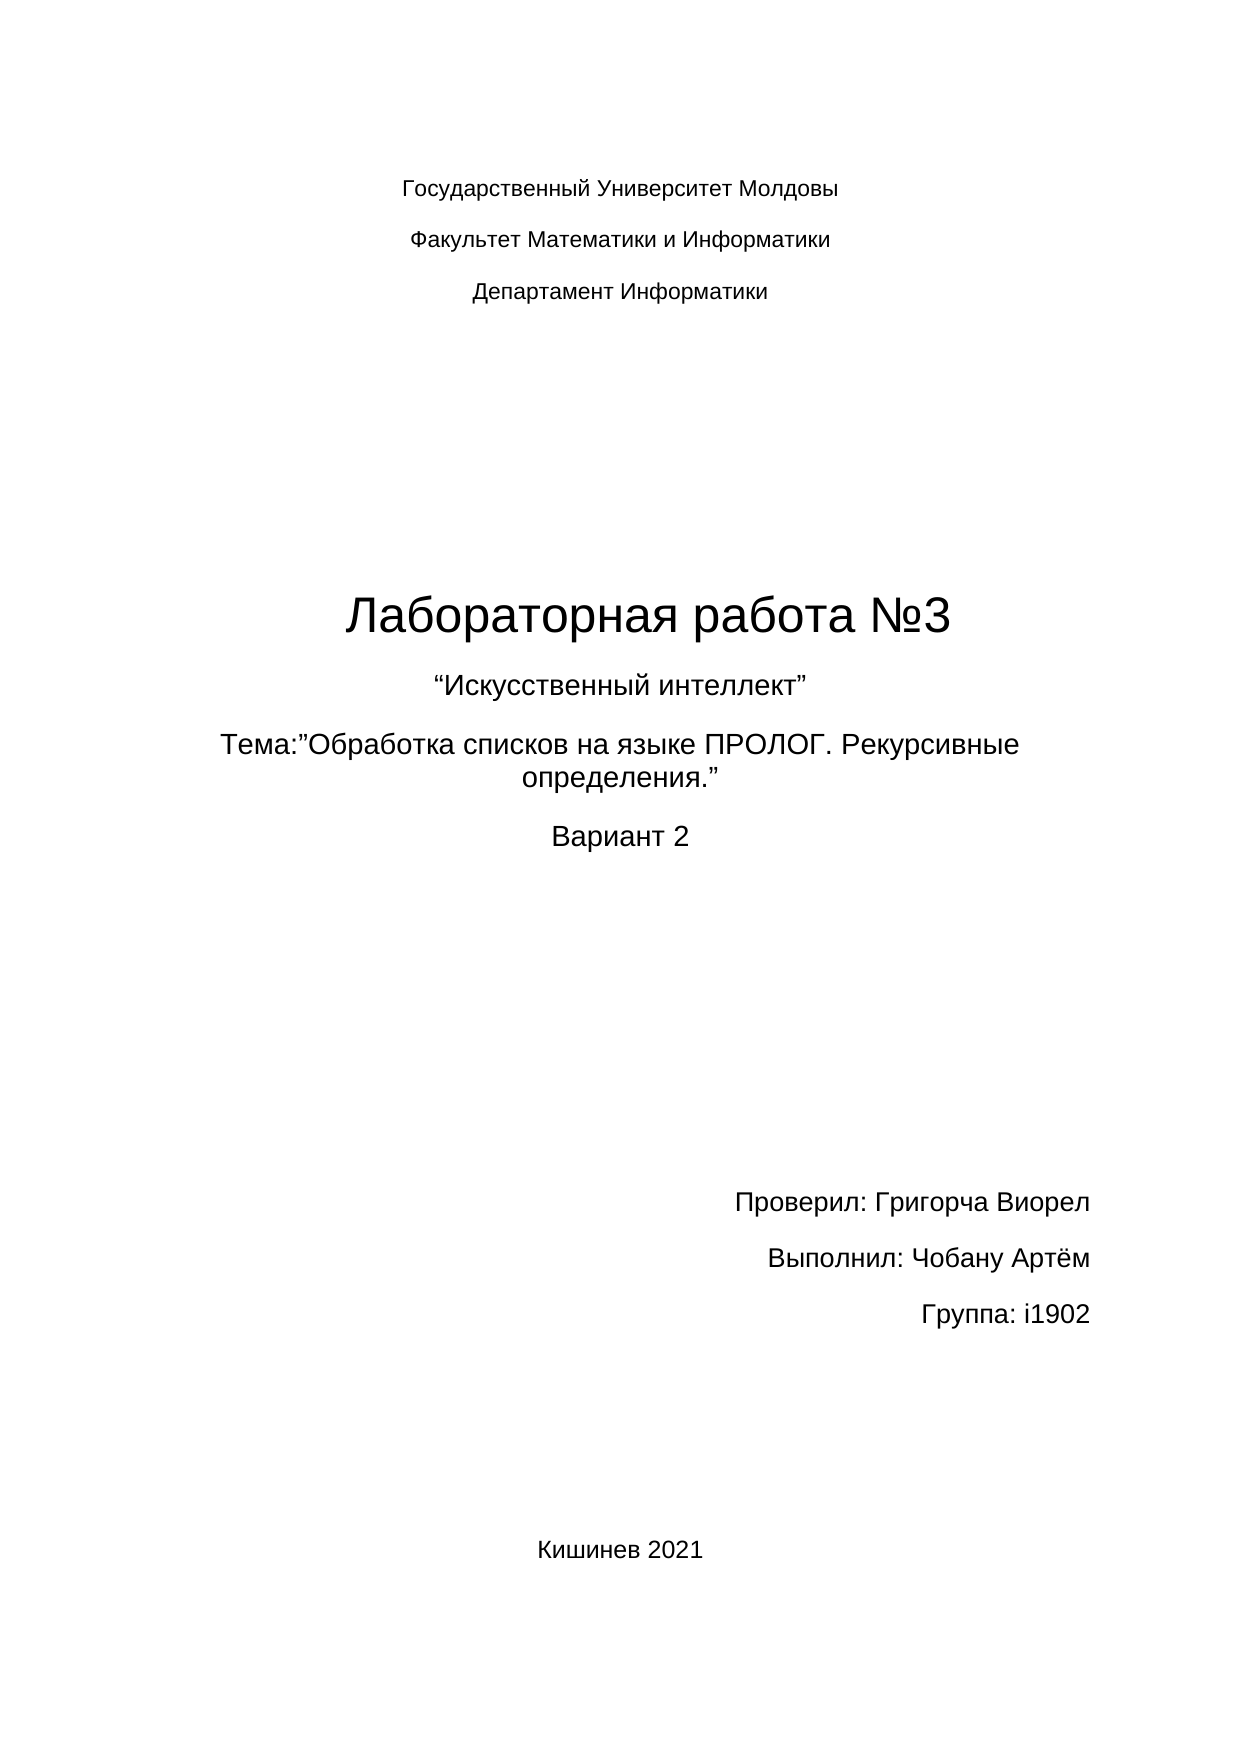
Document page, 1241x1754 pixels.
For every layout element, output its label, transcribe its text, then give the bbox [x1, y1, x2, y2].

text Кишинев 2021 [150, 1535, 1090, 1563]
text “Искусственный интеллект” [150, 668, 1090, 702]
text Факультет Математики и Информатики [150, 226, 1090, 253]
text Департамент Информатики [150, 278, 1090, 304]
text Тема:”Обработка списков на языке ПРОЛОГ. Рекурсивные определения.” [150, 727, 1090, 794]
text Вариант 2 [150, 819, 1090, 852]
text Лабораторная работа №3 [150, 586, 1146, 643]
text Выполнил: Чобану Артём [150, 1242, 1090, 1273]
text Проверил: Григорча Виорел [150, 1186, 1090, 1217]
text Группа: i1902 [150, 1298, 1090, 1329]
text Государственный Университет Молдовы [150, 175, 1090, 201]
